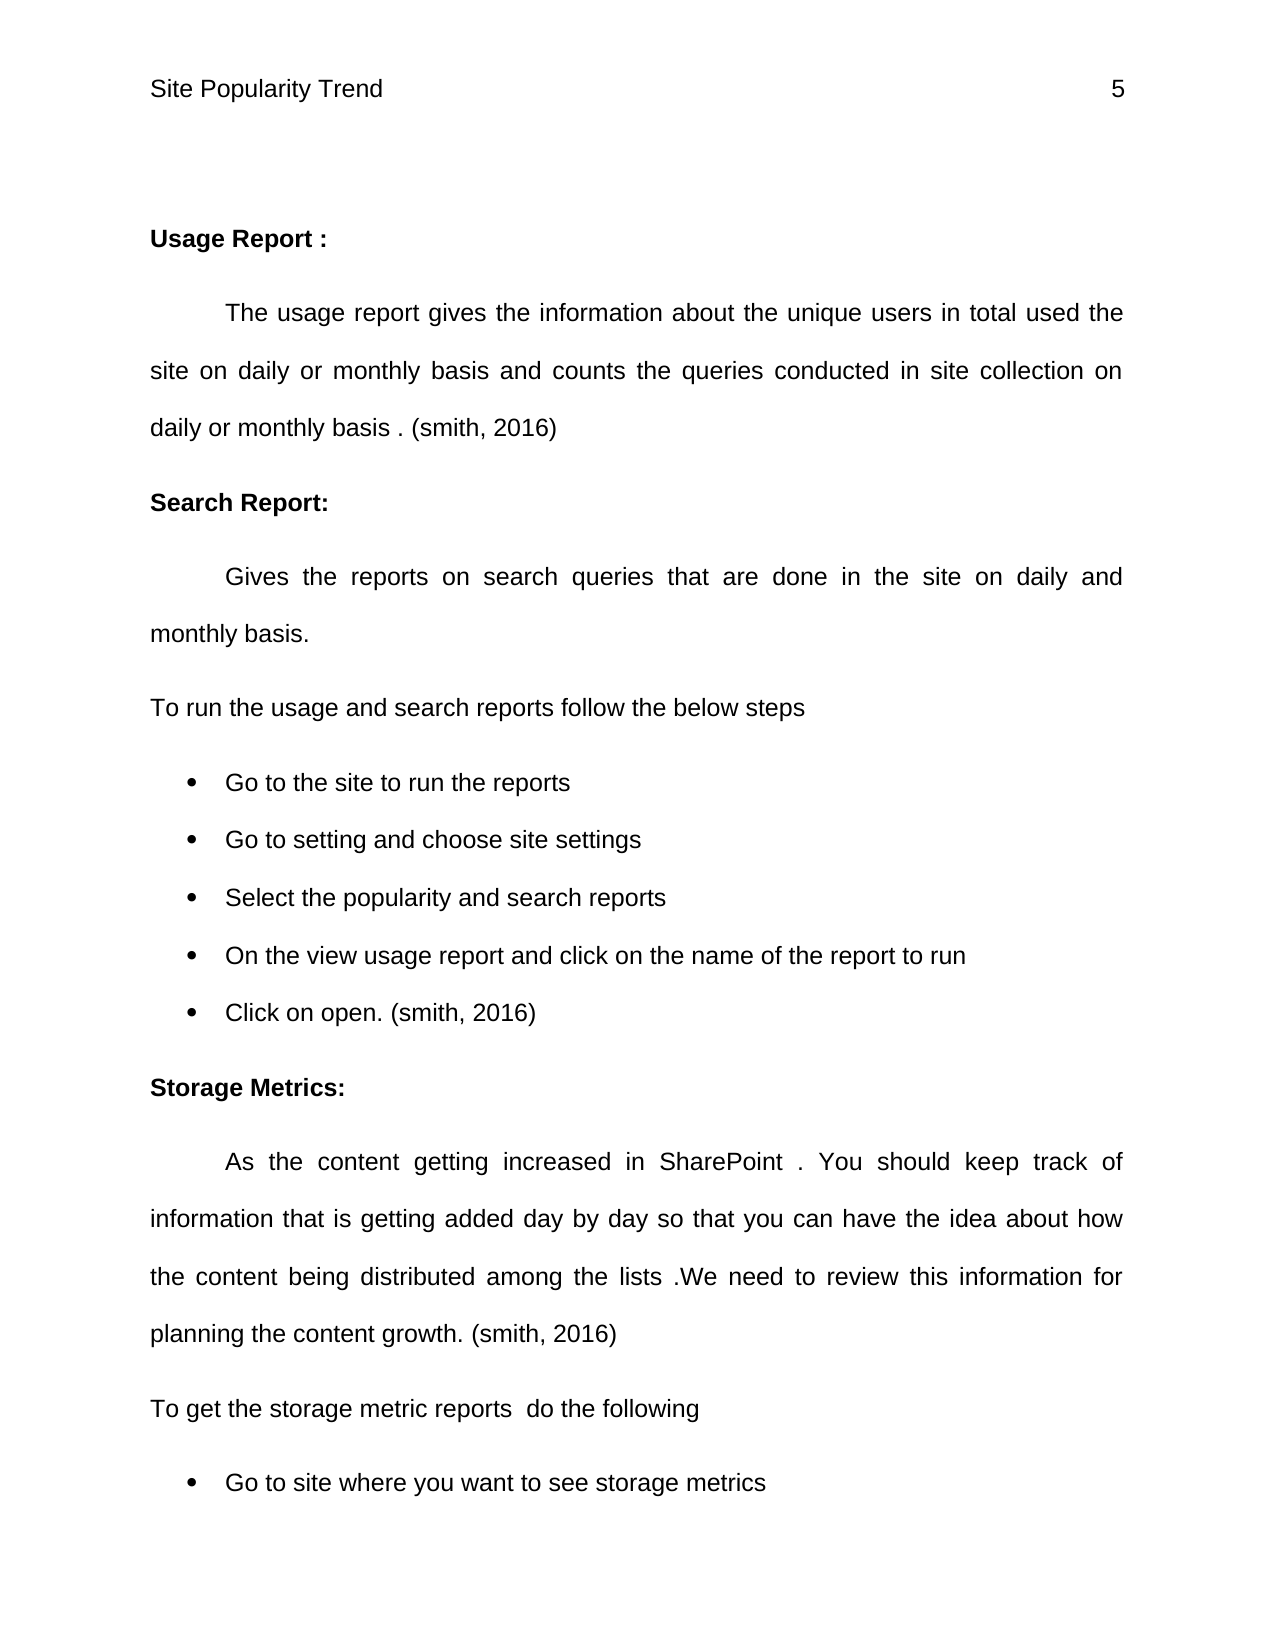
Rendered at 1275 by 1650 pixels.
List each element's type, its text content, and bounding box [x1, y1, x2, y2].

text To run the usage and search reports follow the below steps [150, 693, 1125, 722]
text Storage Metrics: [150, 1073, 1125, 1101]
list On the view usage report and click on the name of the report to run [187, 941, 1125, 969]
text To get the storage metric reports do the following [150, 1393, 1125, 1422]
list Go to the site to run the reports [187, 767, 1125, 796]
text As the content getting increased in SharePoint . You should keep track of information that is getting added day by day so that you can have the idea about how the content being distributed among the lists .We need to review this information for planning the content growth. [150, 1147, 1125, 1348]
text Search Report: [150, 487, 1125, 516]
text Gives the reports on search queries that are done in the site on daily and monthly basis. [150, 562, 1125, 648]
list Go to site where you want to see storage metrics [187, 1468, 1125, 1497]
list Go to setting and choose site settings [187, 825, 1125, 854]
text Usage Report : [150, 224, 1125, 253]
list Click on open. [187, 998, 1125, 1027]
list Select the popularity and search reports [187, 883, 1125, 912]
text The usage report gives the information about the unique users in total used the site on daily or monthly basis and counts the queries conducted in site collection on daily or monthly basis . [150, 298, 1125, 442]
